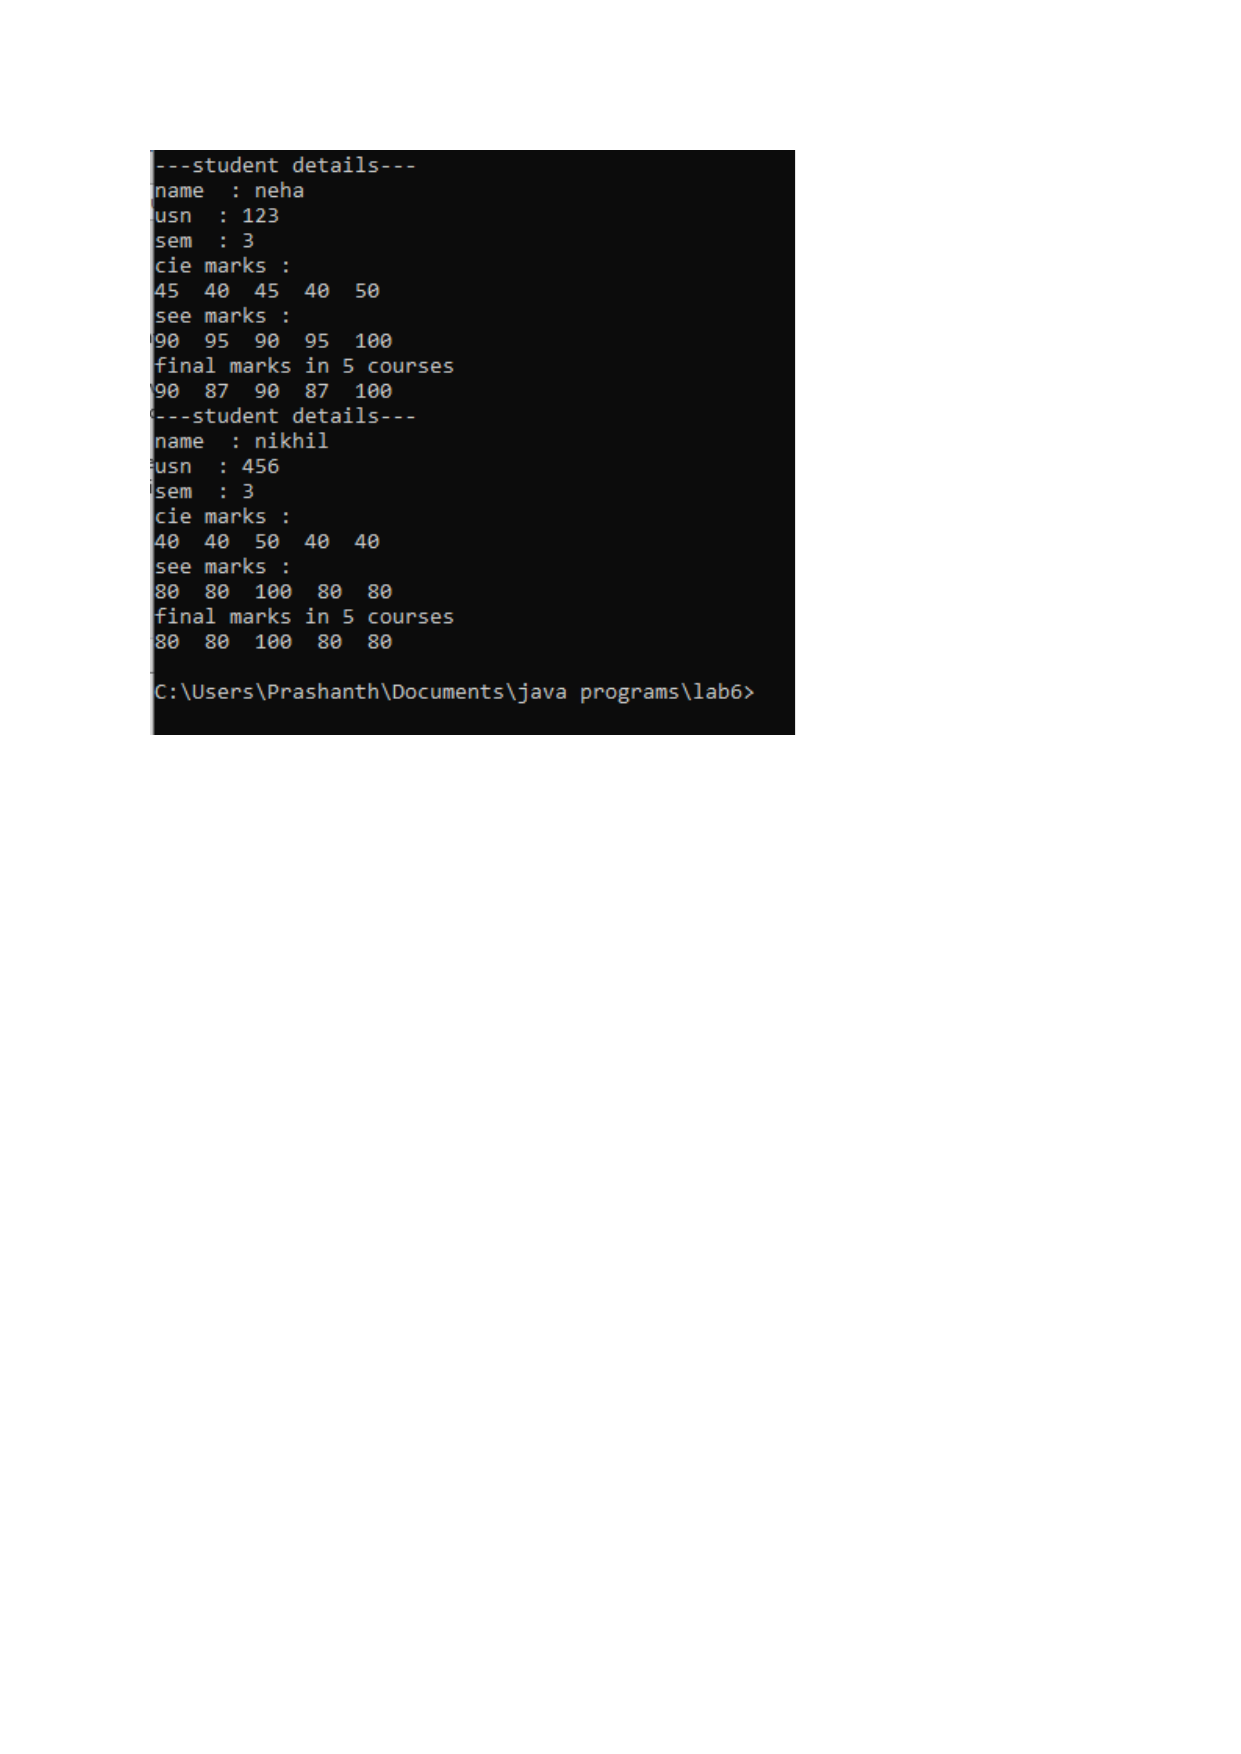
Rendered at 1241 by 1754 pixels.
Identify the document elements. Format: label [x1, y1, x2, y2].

picture [150, 150, 796, 735]
